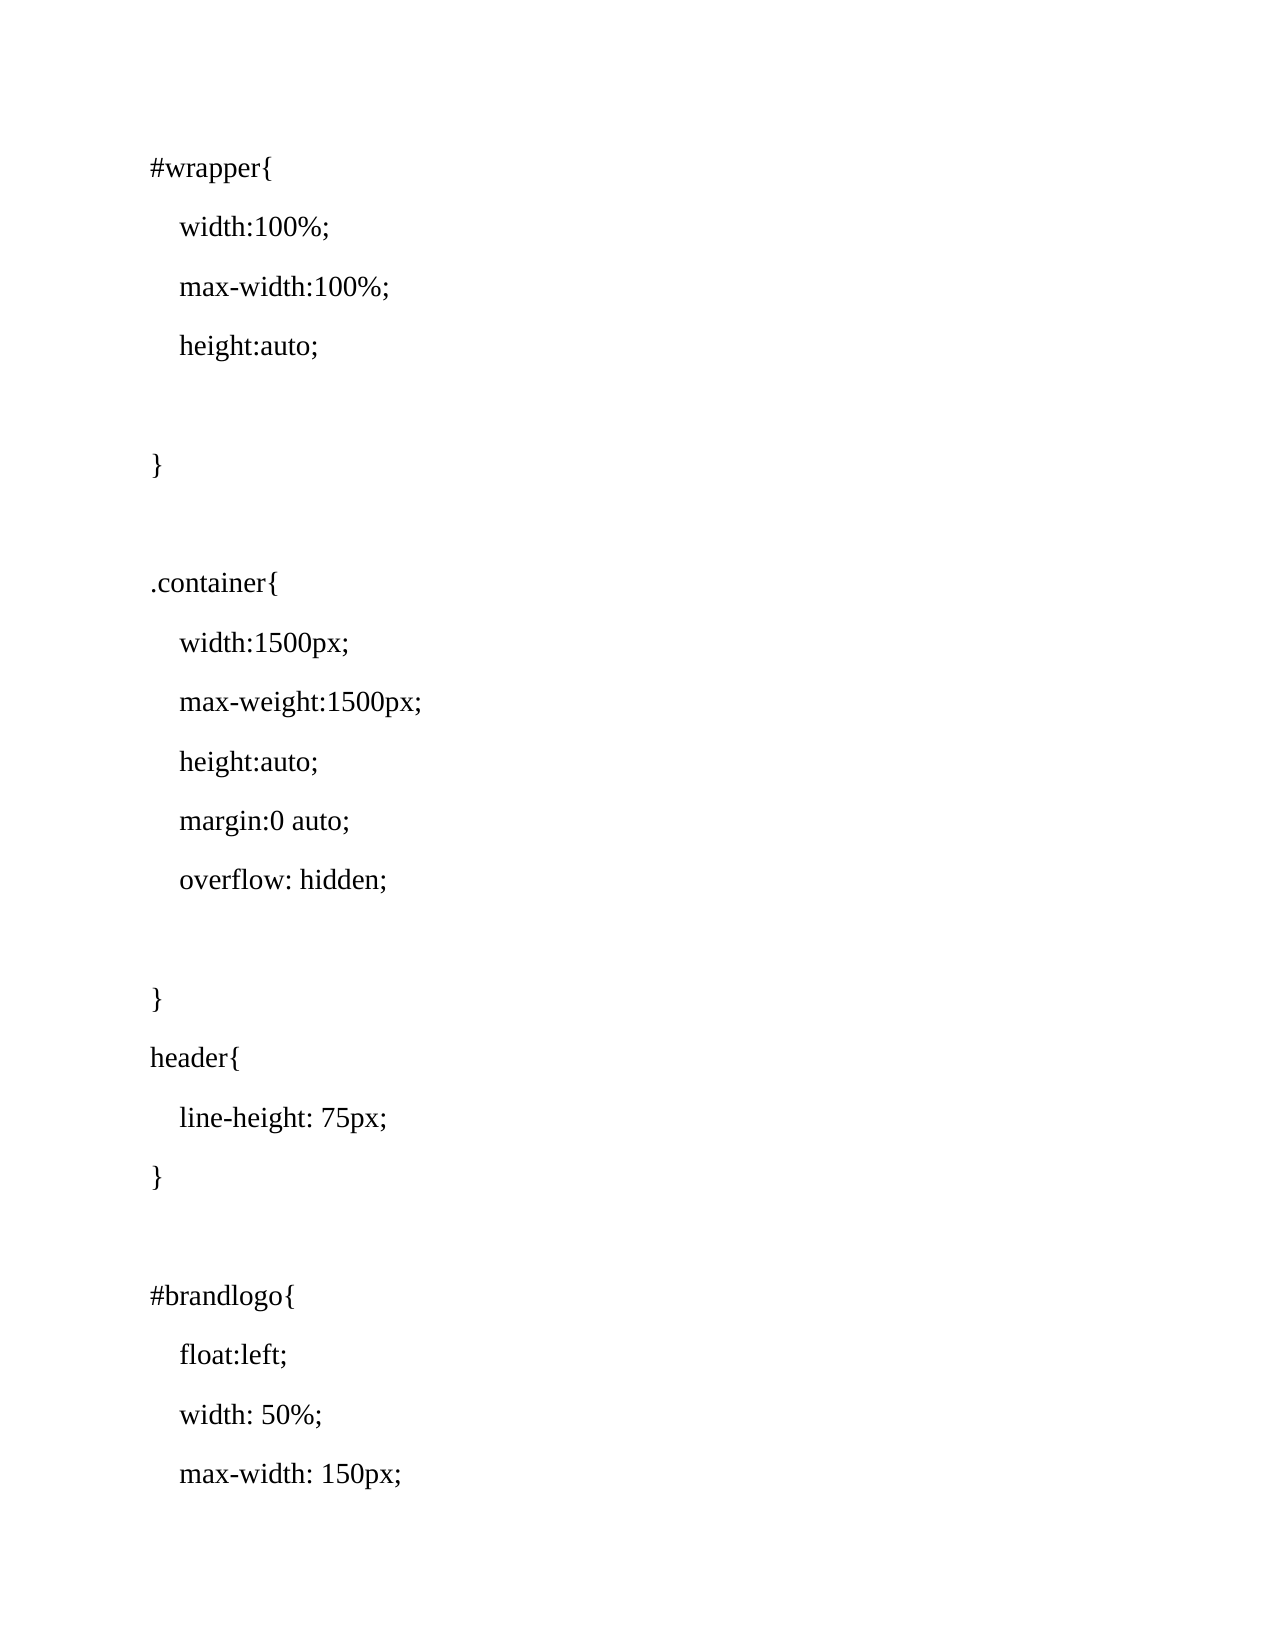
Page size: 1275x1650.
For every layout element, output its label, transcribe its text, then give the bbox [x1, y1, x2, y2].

text header{ [150, 1041, 1125, 1074]
text width: 50%; [150, 1397, 1125, 1430]
text width:1500px; [150, 625, 1125, 658]
text line-height: 75px; [150, 1100, 1125, 1133]
text height:auto; [150, 744, 1125, 777]
text #wrapper{ [150, 150, 1125, 183]
text height:auto; [150, 328, 1125, 362]
text width:100%; [150, 209, 1125, 243]
text #brandlogo{ [150, 1278, 1125, 1312]
text } [150, 981, 1125, 1015]
text max-weight:1500px; [150, 684, 1125, 718]
text } [150, 1159, 1125, 1193]
text margin:0 auto; [150, 803, 1125, 837]
text max-width: 150px; [150, 1456, 1125, 1490]
text overflow: hidden; [150, 862, 1125, 896]
text max-width:100%; [150, 269, 1125, 302]
text float:left; [150, 1337, 1125, 1371]
text .container{ [150, 566, 1125, 599]
text } [150, 447, 1125, 480]
